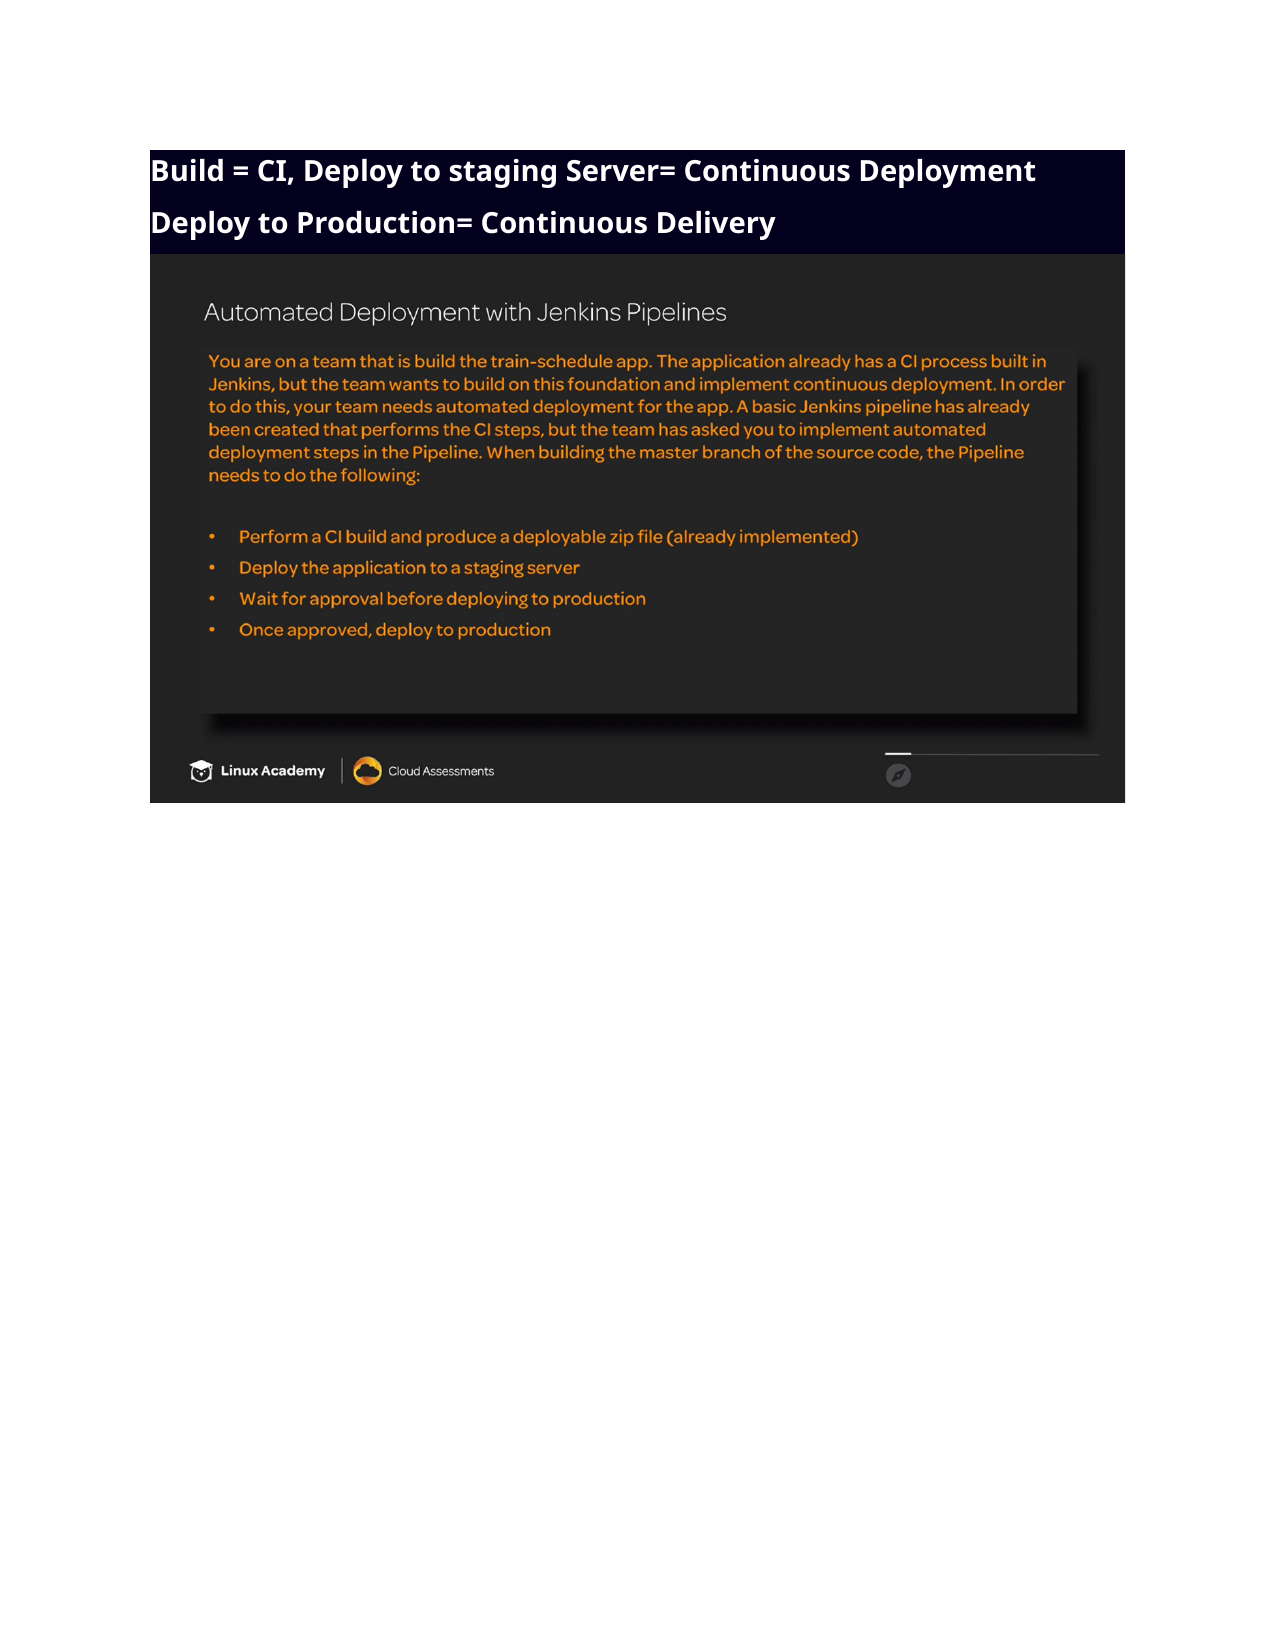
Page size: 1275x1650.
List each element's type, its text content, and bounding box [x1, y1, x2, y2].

picture [150, 254, 1125, 803]
text Deploy to Production= Continuous Delivery [150, 202, 1125, 242]
text Build = CI, Deploy to staging Server= Continuous Deployment [150, 150, 1125, 190]
